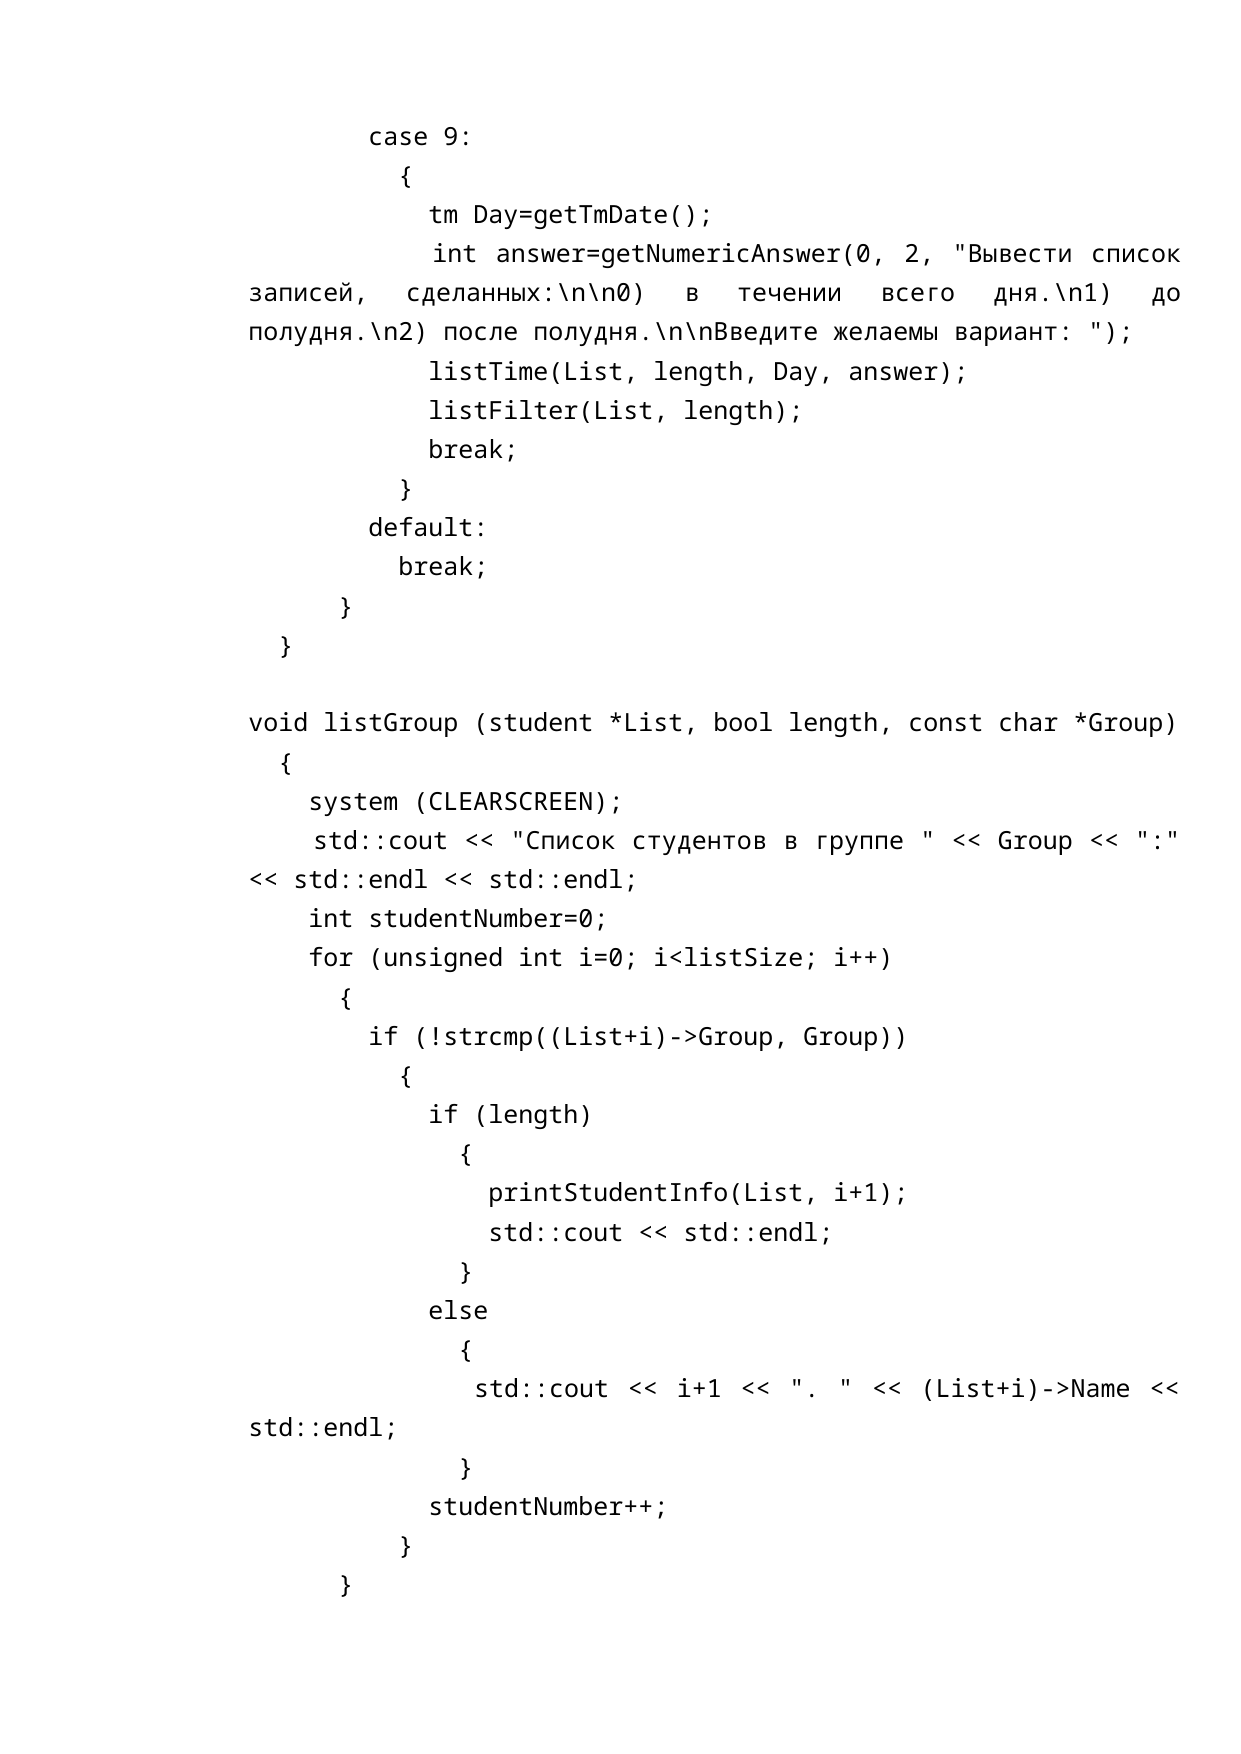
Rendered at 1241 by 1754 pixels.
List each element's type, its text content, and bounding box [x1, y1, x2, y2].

text listFilter(List, length); [248, 392, 1181, 426]
text if (!strcmp((List+i)->Group, Group)) [248, 1018, 1181, 1052]
text break; [248, 431, 1181, 466]
text std::cout << i+1 << ". " << (List+i)->Name << std::endl; [248, 1371, 1181, 1444]
text for (unsigned int i=0; i<listSize; i++) [248, 940, 1181, 974]
text void listGroup (student *List, bool length, const char *Group) [248, 705, 1181, 739]
text break; [248, 549, 1181, 583]
text { [248, 1057, 1181, 1092]
text { [248, 744, 1181, 778]
text } [248, 588, 1181, 622]
text int studentNumber=0; [248, 901, 1181, 935]
text { [248, 1332, 1181, 1366]
text } [248, 1527, 1181, 1562]
text printStudentInfo(List, i+1); [248, 1175, 1181, 1209]
text } [248, 627, 1181, 661]
text if (length) [248, 1097, 1181, 1131]
text default: [248, 510, 1181, 544]
text { [248, 1136, 1181, 1170]
text system (CLEARSCREEN); [248, 783, 1181, 817]
text } [248, 1253, 1181, 1287]
text } [248, 471, 1181, 505]
text tm Day=getTmDate(); [248, 196, 1181, 231]
text case 9: [248, 118, 1181, 152]
text else [248, 1292, 1181, 1327]
text listTime(List, length, Day, answer); [248, 353, 1181, 387]
text { [248, 157, 1181, 191]
text std::cout << "Список студентов в группе " << Group << ":" << std::endl << std::endl; [248, 822, 1181, 896]
text std::cout << std::endl; [248, 1214, 1181, 1248]
text } [248, 1567, 1181, 1601]
text } [248, 1449, 1181, 1483]
text { [248, 979, 1181, 1013]
text studentNumber++; [248, 1488, 1181, 1522]
text int answer=getNumericAnswer(0, 2, "Вывести список записей, сделанных:\n\n0) в течении всего дня.\n1) до полудня.\n2) после полудня.\n\nВведите желаемы вариант: "); [248, 236, 1181, 348]
